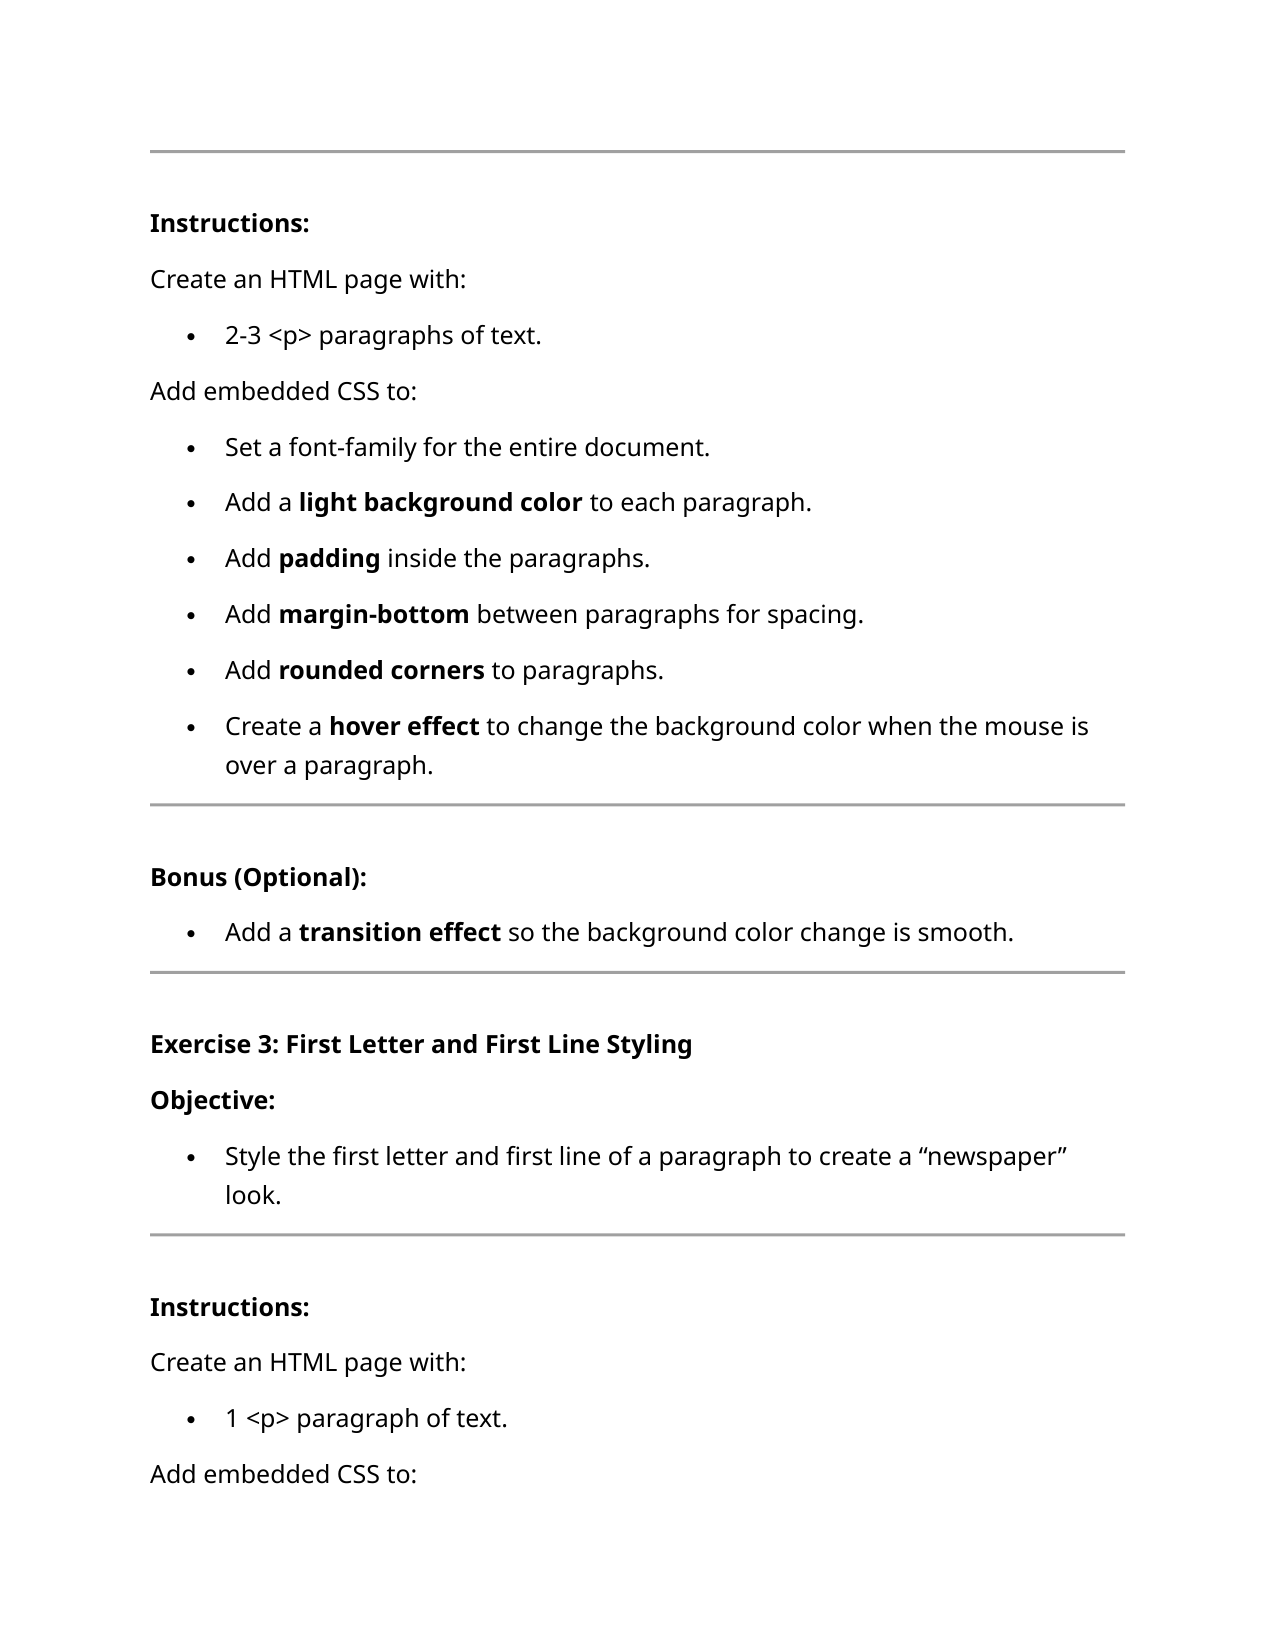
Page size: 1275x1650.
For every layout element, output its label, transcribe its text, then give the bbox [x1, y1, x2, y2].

list Add rounded corners to paragraphs. [187, 652, 1125, 687]
text Add embedded CSS to: [150, 1457, 1125, 1491]
text Exercise 3: First Letter and First Line Styling [150, 1027, 1125, 1061]
list Add margin-bottom between paragraphs for spacing. [187, 597, 1125, 631]
list Style the first letter and first line of a paragraph to create a “newspaper” look. [187, 1138, 1125, 1212]
text Instructions: [150, 206, 1125, 240]
list Add padding inside the paragraphs. [187, 541, 1125, 575]
text Create an HTML page with: [150, 1345, 1125, 1379]
list 2-3 <p> paragraphs of text. [187, 317, 1125, 352]
list 1 <p> paragraph of text. [187, 1401, 1125, 1435]
list Add a transition effect so the background color change is smooth. [187, 915, 1125, 949]
list Create a hover effect to change the background color when the mouse is over a paragraph. [187, 708, 1125, 782]
text Create an HTML page with: [150, 262, 1125, 296]
text Bonus (Optional): [150, 859, 1125, 893]
text Instructions: [150, 1289, 1125, 1323]
list Set a font-family for the entire document. [187, 429, 1125, 463]
text Objective: [150, 1082, 1125, 1117]
text Add embedded CSS to: [150, 373, 1125, 407]
list Add a light background color to each paragraph. [187, 485, 1125, 519]
